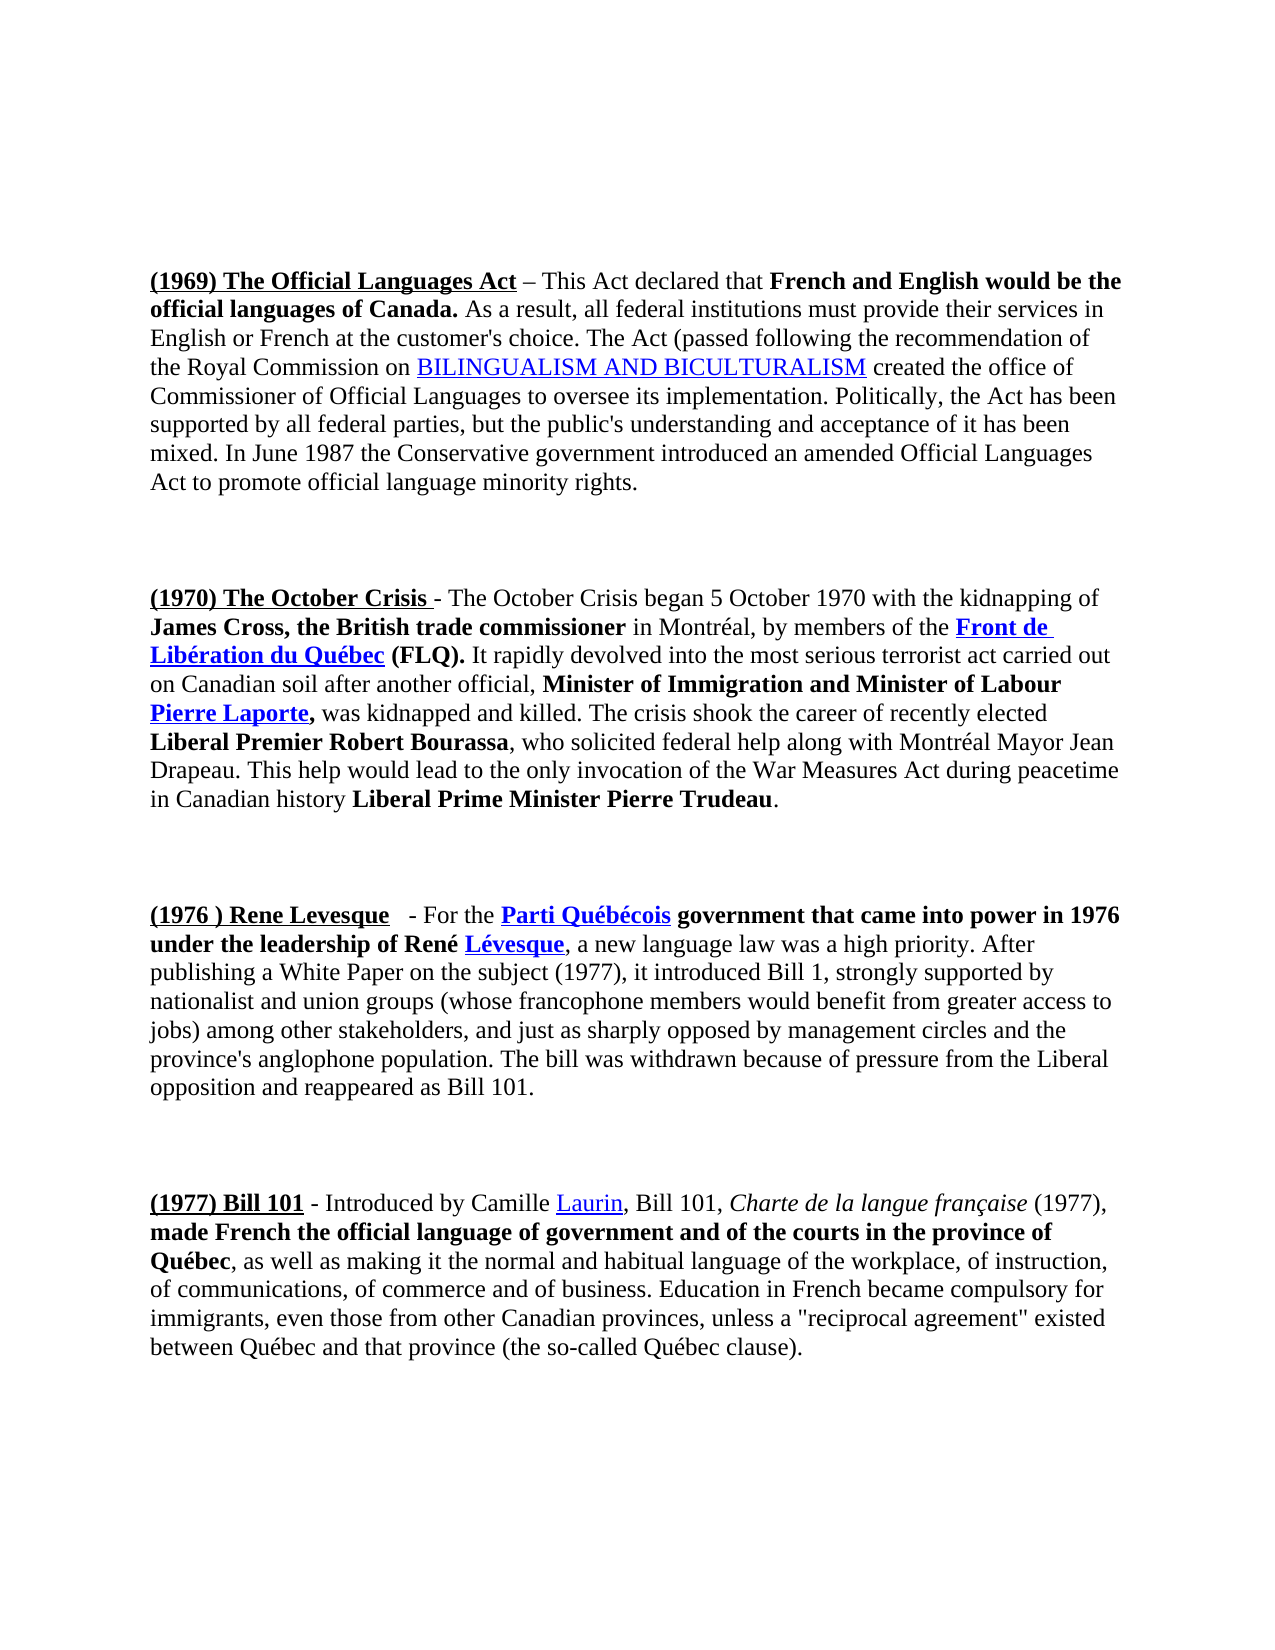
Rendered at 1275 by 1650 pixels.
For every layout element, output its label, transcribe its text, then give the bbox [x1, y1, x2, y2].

text (1969) The Official Languages Act – This Act declared that French and English would be the official languages of Canada. As a result, all federal institutions must provide their services in English or French at the customer's choice. The Act (passed following the recommendation of the Royal Commission on BILINGUALISM AND BICULTURALISM created the office of Commissioner of Official Languages to oversee its implementation. Politically, the Act has been supported by all federal parties, but the public's understanding and acceptance of it has been mixed. In June 1987 the Conservative government introduced an amended Official Languages Act to promote official language minority rights. [150, 266, 1125, 496]
text (1976 ) Rene Levesque - For the Parti Québécois government that came into power in 1976 under the leadership of René Lévesque, a new language law was a high priority. After publishing a White Paper on the subject (1977), it introduced Bill 1, strongly supported by nationalist and union groups (whose francophone members would benefit from greater access to jobs) among other stakeholders, and just as sharply opposed by management circles and the province's anglophone population. The bill was withdrawn because of pressure from the Liberal opposition and reappeared as Bill 101. [150, 900, 1125, 1101]
text (1970) The October Crisis - The October Crisis began 5 October 1970 with the kidnapping of James Cross, the British trade commissioner in Montréal, by members of the Front de Libération du Québec (FLQ). It rapidly devolved into the most serious terrorist act carried out on Canadian soil after another official, Minister of Immigration and Minister of Labour Pierre Laporte, was kidnapped and killed. The crisis shook the career of recently elected Liberal Premier Robert Bourassa, who solicited federal help along with Montréal Mayor Jean Drapeau. This help would lead to the only invocation of the War Measures Act during peacetime in Canadian history Liberal Prime Minister Pierre Trudeau. [150, 583, 1125, 813]
text (1977) Bill 101 - Introduced by Camille Laurin, Bill 101, Charte de la langue française (1977), made French the official language of government and of the courts in the province of Québec, as well as making it the normal and habitual language of the workplace, of instruction, of communications, of commerce and of business. Education in French became compulsory for immigrants, even those from other Canadian provinces, unless a "reciprocal agreement" existed between Québec and that province (the so-called Québec clause). [150, 1188, 1125, 1361]
